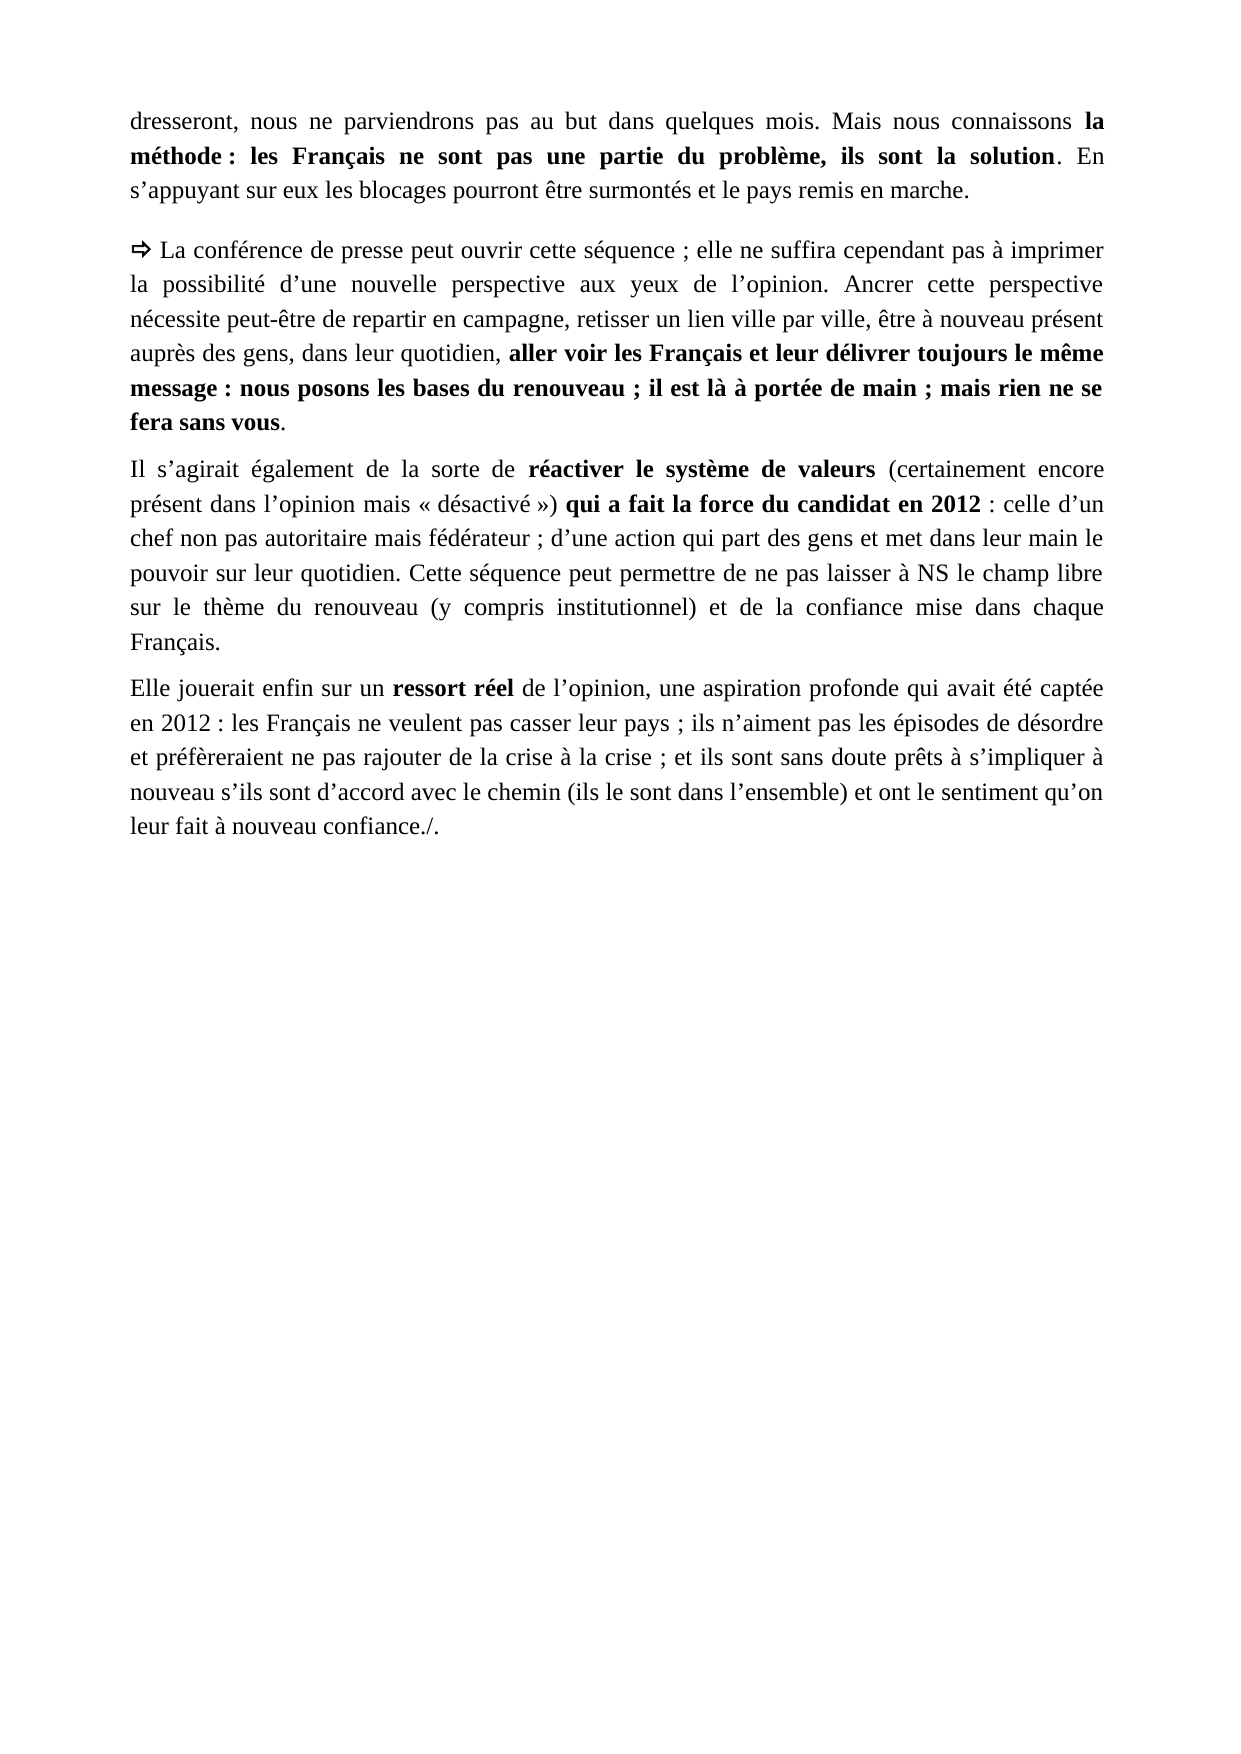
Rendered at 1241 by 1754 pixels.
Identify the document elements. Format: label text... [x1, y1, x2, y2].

text Il s’agirait également de la sorte de réactiver le système de valeurs (certainement encore présent dans l’opinion mais « désactivé ») qui a fait la force du candidat en 2012 : celle d’un chef non pas autoritaire mais fédérateur ; d’une action qui part des gens et met dans leur main le pouvoir sur leur quotidien. Cette séquence peut permettre de ne pas laisser à NS le champ libre sur le thème du renouveau (y compris institutionnel) et de la confiance mise dans chaque Français. [130, 454, 1104, 655]
text Elle jouerait enfin sur un ressort réel de l’opinion, une aspiration profonde qui avait été captée en 2012 : les Français ne veulent pas casser leur pays ; ils n’aiment pas les épisodes de désordre et préfèreraient ne pas rajouter de la crise à la crise ; et ils sont sans doute prêts à s’impliquer à nouveau s’ils sont d’accord avec le chemin (ils le sont dans l’ensemble) et ont le sentiment qu’on leur fait à nouveau confiance./. [130, 673, 1104, 840]
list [130, 106, 1104, 204]
list La conférence de presse peut ouvrir cette séquence ; elle ne suffira cependant pas à imprimer la possibilité d’une nouvelle perspective aux yeux de l’opinion. Ancrer cette perspective nécessite peut-être de repartir en campagne, retisser un lien ville par ville, être à nouveau présent auprès des gens, dans leur quotidien, aller voir les Français et leur délivrer toujours le même message : nous posons les bases du renouveau ; il est là à portée de main ; mais rien ne se fera sans vous. [130, 235, 1104, 436]
